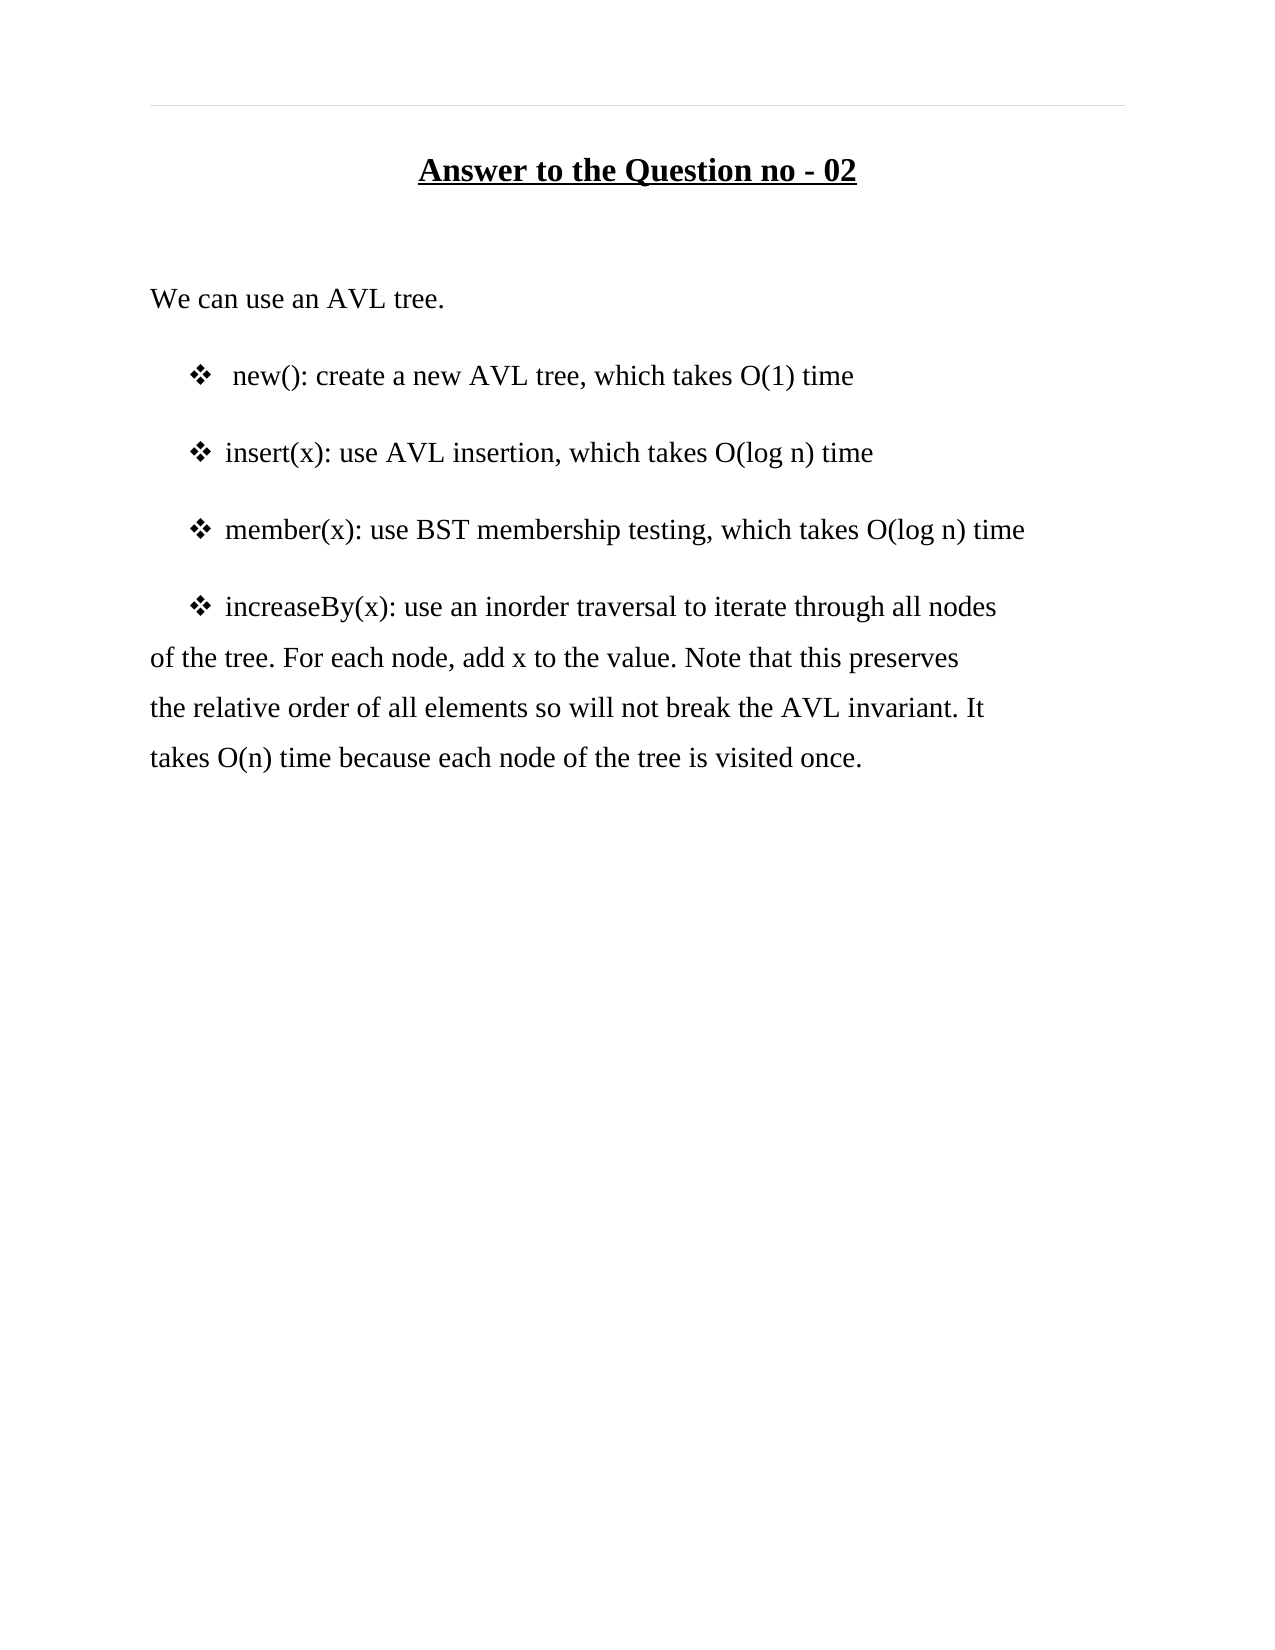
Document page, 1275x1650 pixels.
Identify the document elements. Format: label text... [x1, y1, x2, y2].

text of the tree. For each node, add x to the value. Note that this preserves [150, 640, 1125, 673]
text Answer to the Question no - 02 [150, 150, 1125, 188]
text the relative order of all elements so will not break the AVL invariant. It [150, 690, 1125, 724]
list new(): create a new AVL tree, which takes O(1) time [187, 358, 1125, 392]
list member(x): use BST membership testing, which takes O(log n) time [187, 512, 1125, 546]
list insert(x): use AVL insertion, which takes O(log n) time [187, 435, 1125, 469]
list increaseBy(x): use an inorder traversal to iterate through all nodes [187, 589, 1125, 623]
text We can use an AVL tree. [150, 281, 1125, 314]
text takes O(n) time because each node of the tree is visited once. [150, 741, 1125, 774]
